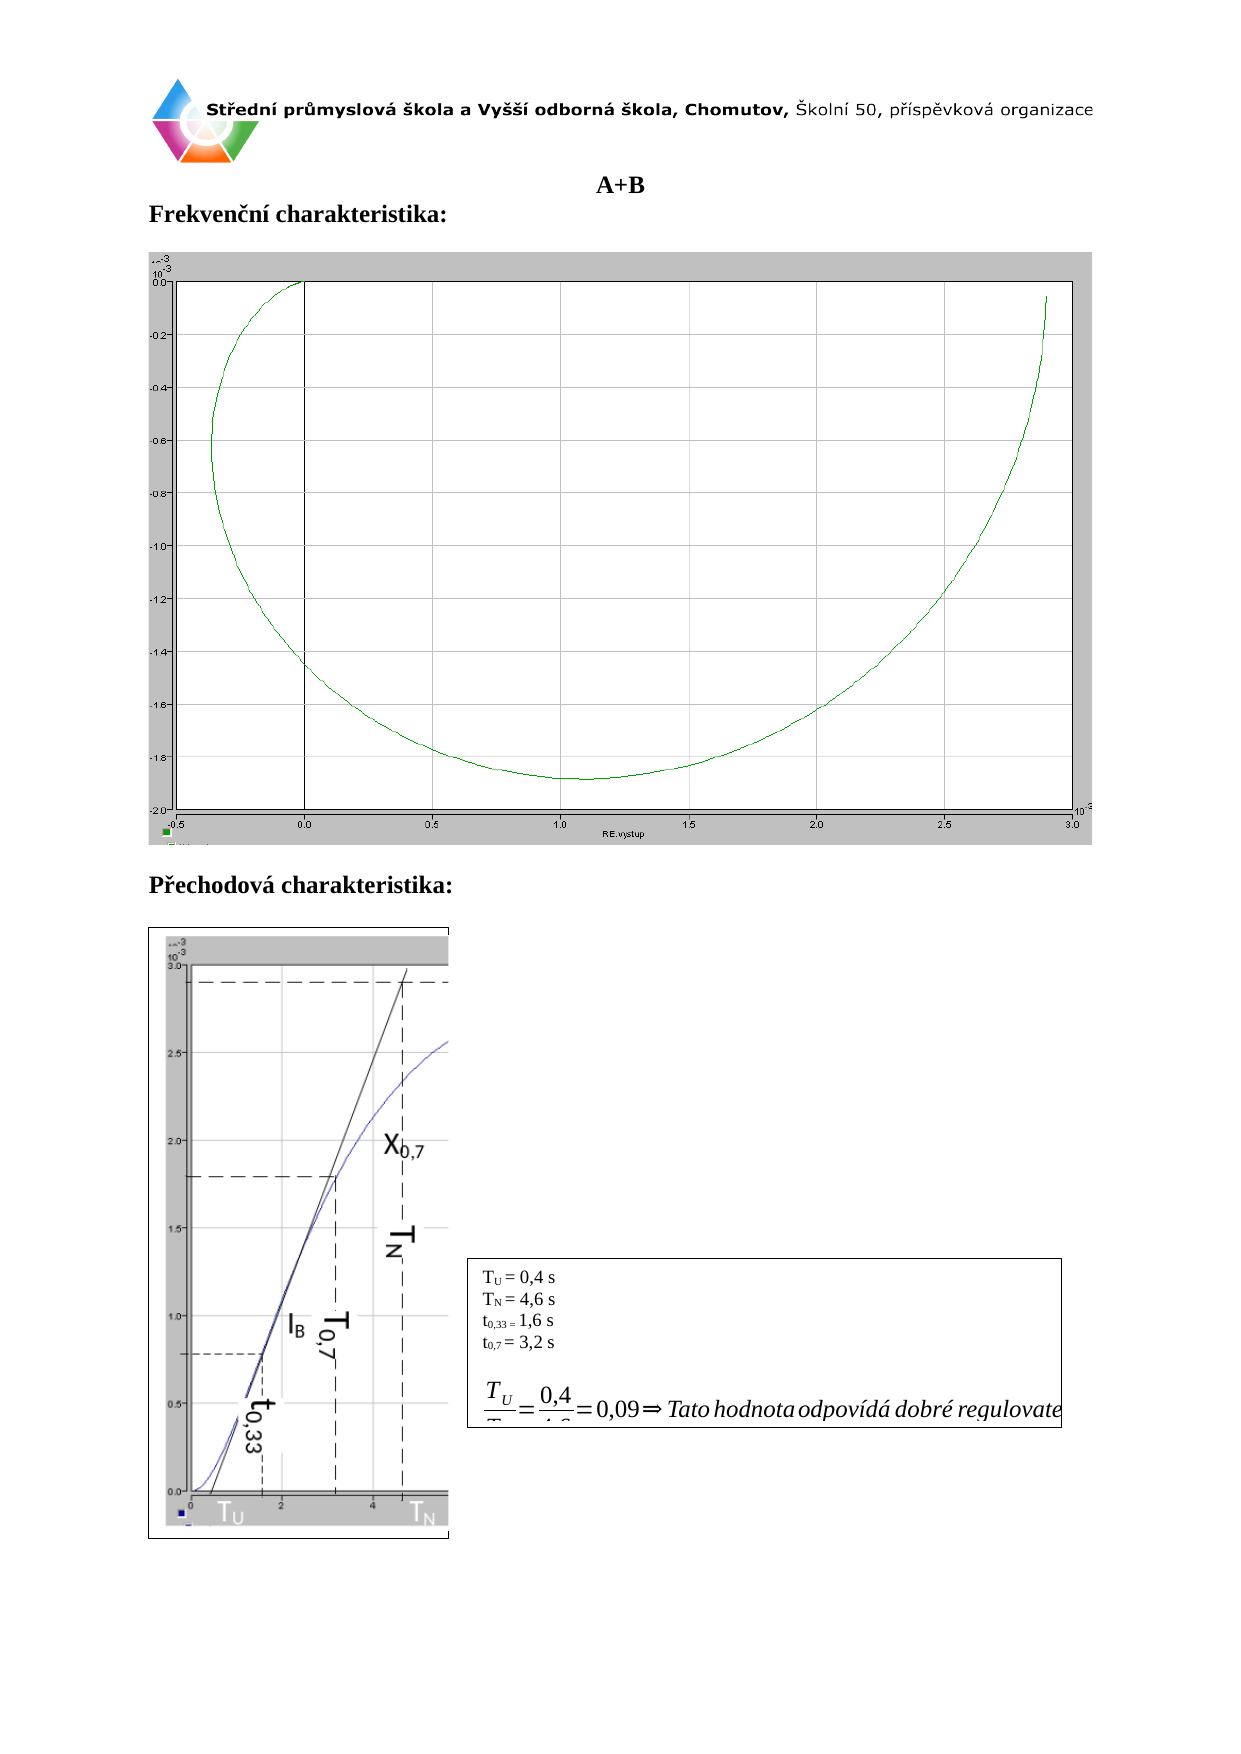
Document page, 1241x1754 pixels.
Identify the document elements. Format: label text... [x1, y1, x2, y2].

text Frekvenční charakteristika: [148, 199, 1092, 227]
text Přechodová charakteristika: [148, 870, 1092, 899]
text A+B [148, 170, 1092, 199]
picture [148, 73, 1093, 170]
picture [148, 252, 1093, 845]
